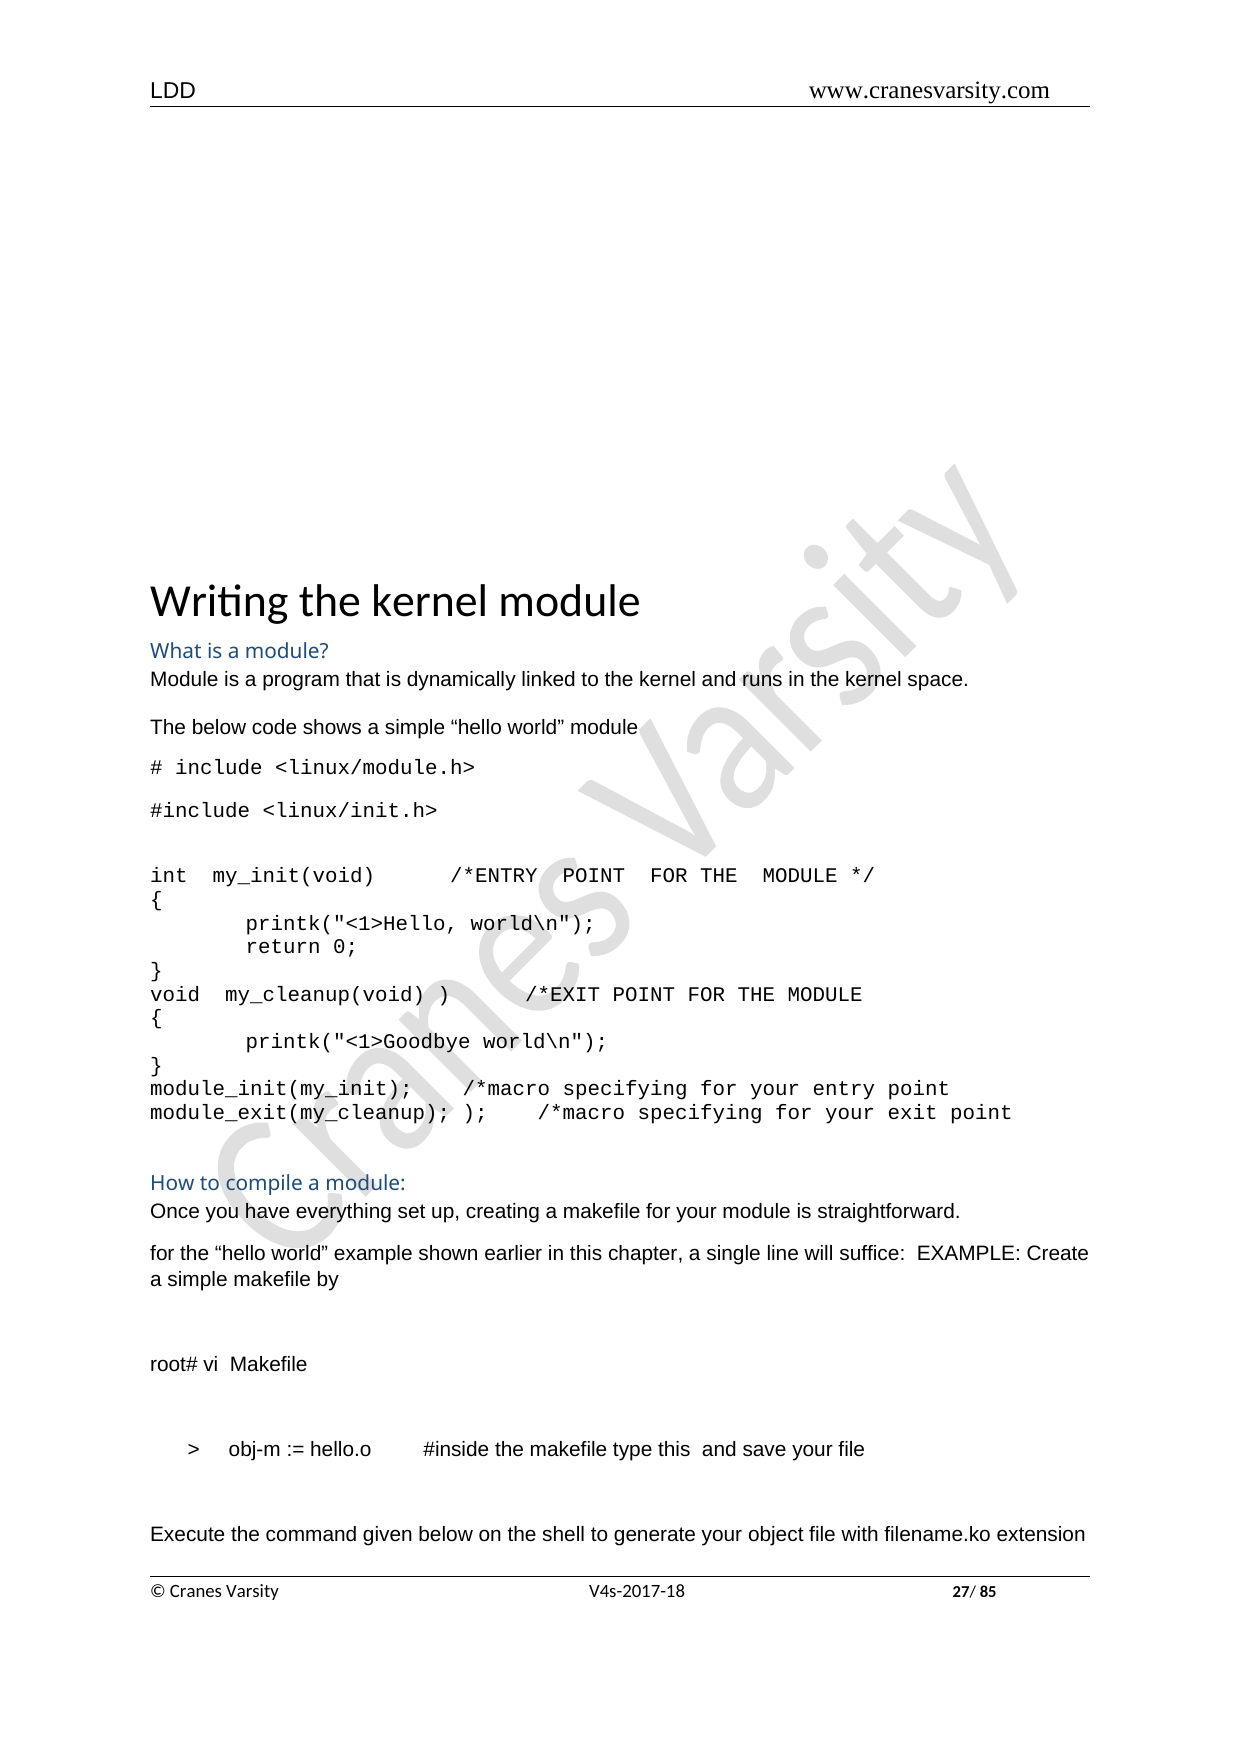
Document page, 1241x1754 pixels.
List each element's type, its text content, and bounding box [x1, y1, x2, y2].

text printk("<1>Hello, world\n"); [150, 913, 1090, 936]
text } [150, 1054, 1090, 1078]
text The below code shows a simple “hello world” module [150, 715, 1090, 739]
text module_init(my_init); /*macro specifying for your entry point [150, 1078, 1090, 1102]
text # include <linux/module.h> [150, 757, 1090, 781]
text return 0; [150, 936, 1090, 960]
text Once you have everything set up, creating a makefile for your module is straightforward. [150, 1199, 1090, 1223]
text { [150, 1007, 1090, 1031]
text Execute the command given below on the shell to generate your object file with filename.ko extension [150, 1522, 1090, 1546]
text > obj-m := hello.o #inside the makefile type this and save your file [187, 1437, 1090, 1461]
text Module is a program that is dynamically linked to the kernel and runs in the kernel space. [150, 667, 1090, 691]
text for the “hello world” example shown earlier in this chapter, a single line will suffice: EXAMPLE: Create a simple makefile by [150, 1241, 1090, 1291]
text module_exit(my_cleanup); ); /*macro specifying for your exit point [150, 1102, 1090, 1126]
text { [150, 889, 1090, 913]
text } [150, 960, 1090, 984]
text root# vi Makefile [150, 1352, 1090, 1376]
subtitle Writing the kernel module [150, 572, 1090, 628]
text int my_init(void) /*ENTRY POINT FOR THE MODULE */ [150, 865, 1090, 889]
text void my_cleanup(void) ) /*EXIT POINT FOR THE MODULE [150, 984, 1090, 1007]
subtitle What is a module? [150, 636, 1090, 665]
text #include <linux/init.h> [150, 799, 1090, 823]
subtitle How to compile a module: [150, 1168, 1090, 1196]
text printk("<1>Goodbye world\n"); [150, 1031, 1090, 1054]
